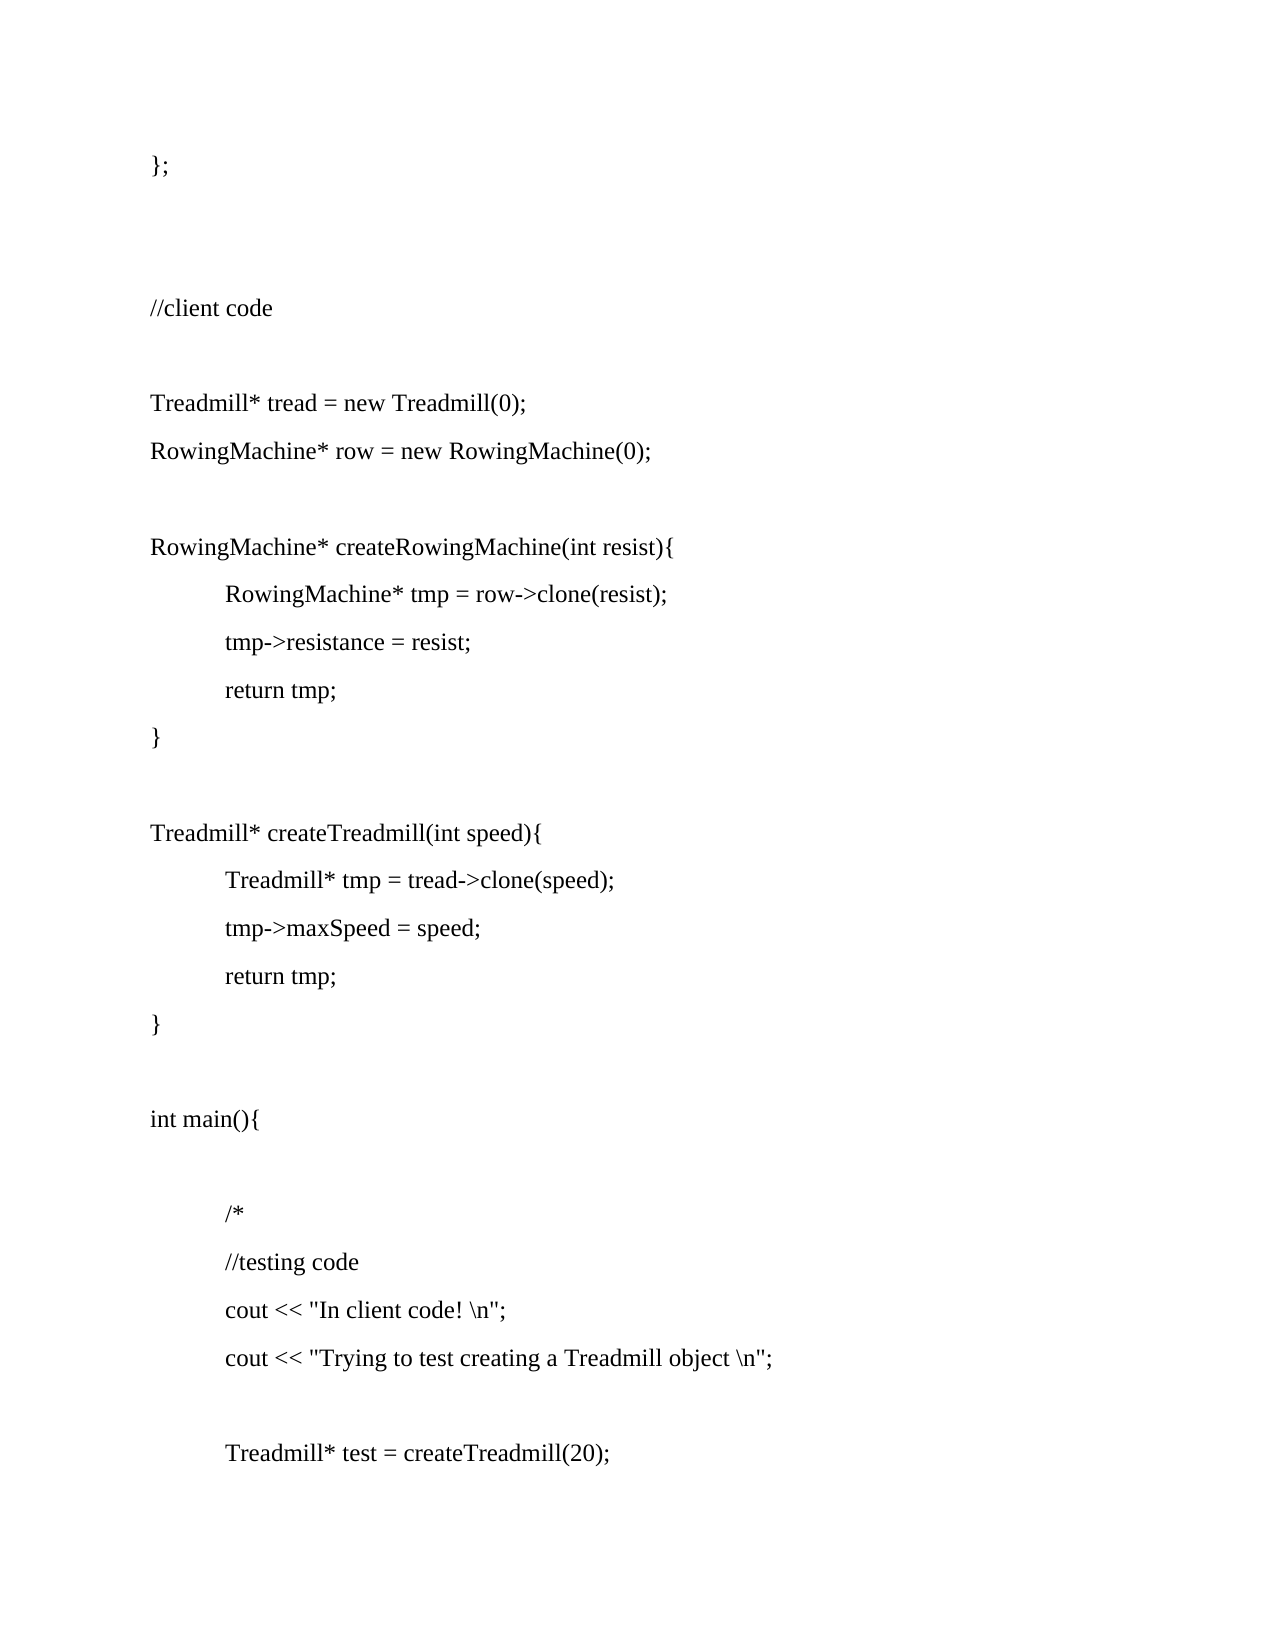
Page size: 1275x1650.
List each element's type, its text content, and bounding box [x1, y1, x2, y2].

text /* [150, 1199, 1125, 1228]
text int main(){ [150, 1104, 1125, 1133]
text RowingMachine* row = new RowingMachine(0); [150, 436, 1125, 465]
text RowingMachine* tmp = row->clone(resist); [150, 579, 1125, 608]
text return tmp; [150, 961, 1125, 990]
text tmp->maxSpeed = speed; [150, 913, 1125, 942]
text Treadmill* tmp = tread->clone(speed); [150, 866, 1125, 894]
text } [150, 1009, 1125, 1037]
text tmp->resistance = resist; [150, 627, 1125, 656]
text RowingMachine* createRowingMachine(int resist){ [150, 532, 1125, 560]
text cout << "Trying to test creating a Treadmill object \n"; [150, 1343, 1125, 1371]
text //testing code [150, 1247, 1125, 1276]
text } [150, 722, 1125, 751]
text Treadmill* createTreadmill(int speed){ [150, 818, 1125, 847]
text Treadmill* tread = new Treadmill(0); [150, 388, 1125, 417]
text Treadmill* test = createTreadmill(20); [150, 1438, 1125, 1467]
text }; [150, 150, 1125, 179]
text return tmp; [150, 675, 1125, 703]
text //client code [150, 293, 1125, 322]
text cout << "In client code! \n"; [150, 1295, 1125, 1324]
